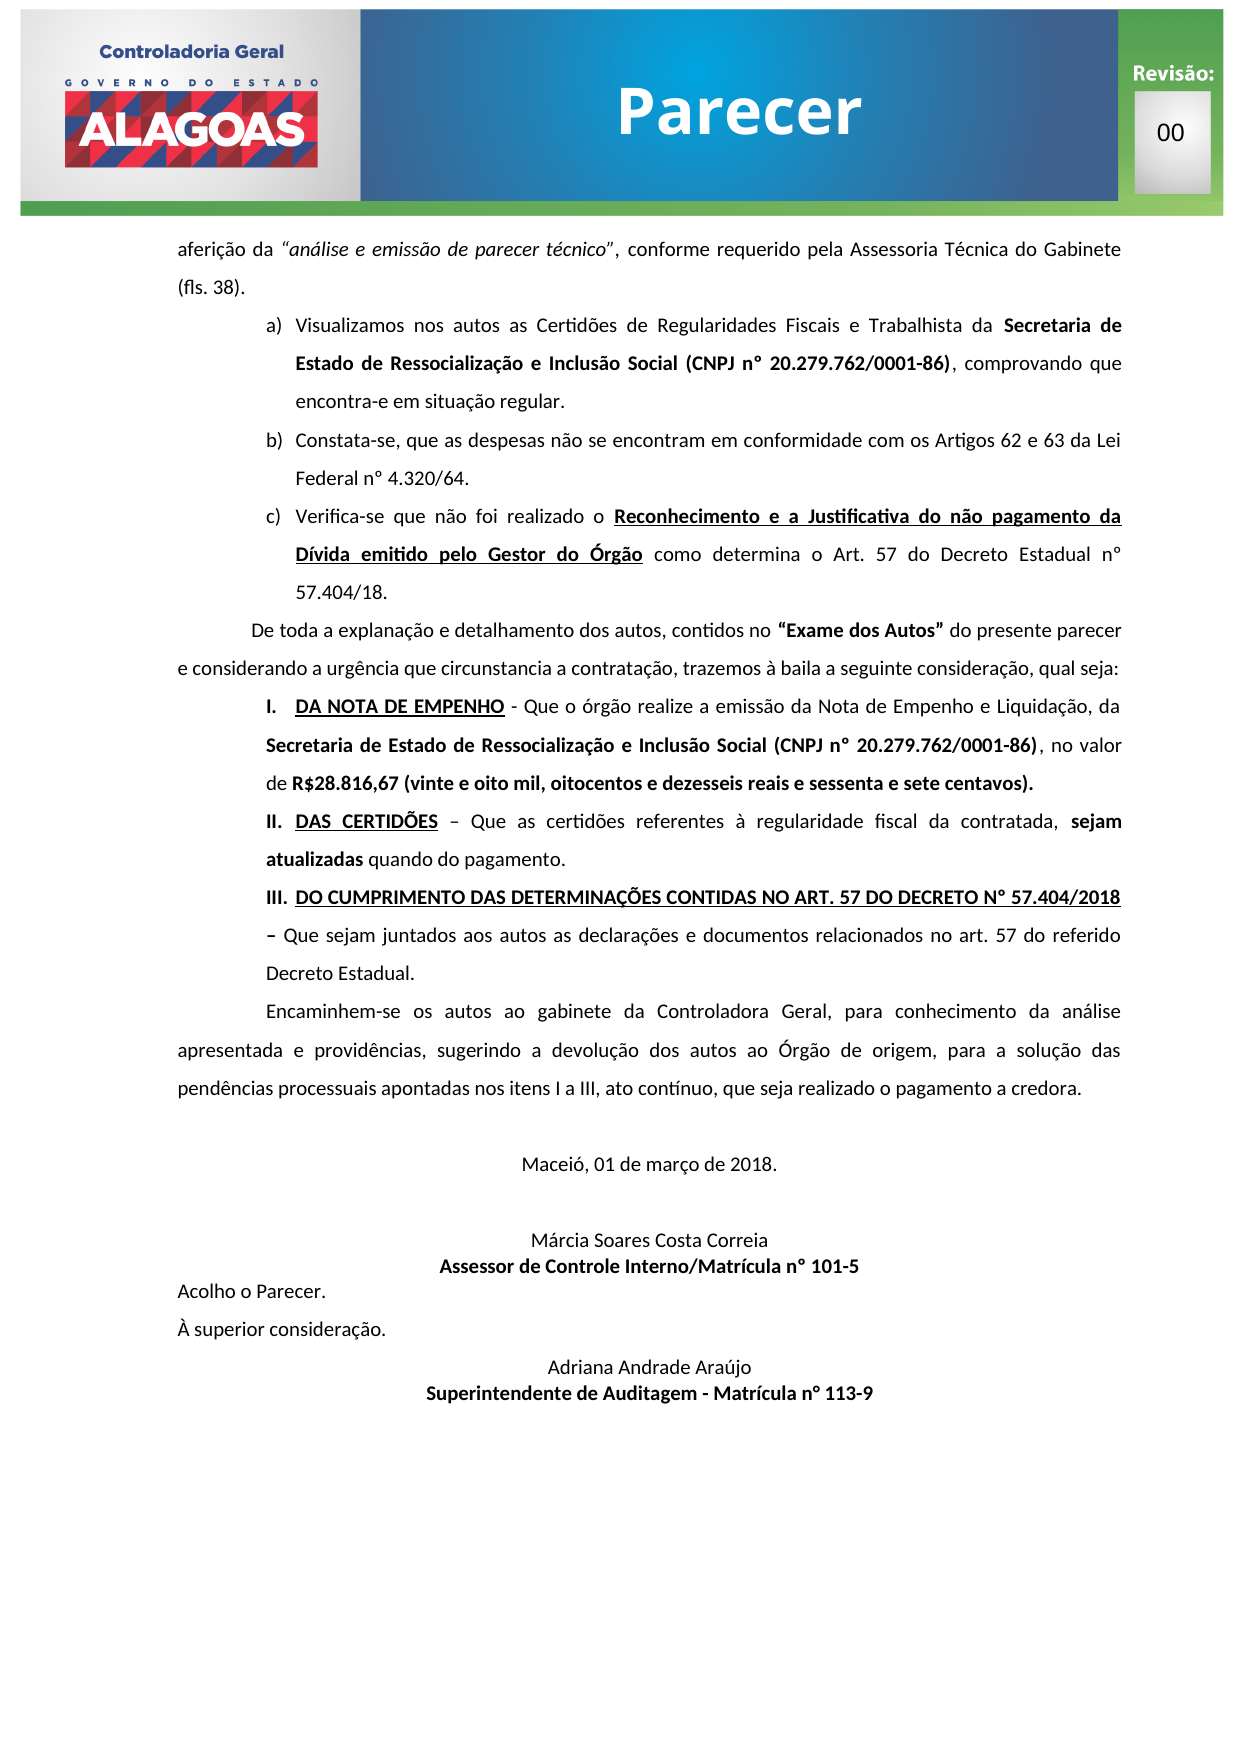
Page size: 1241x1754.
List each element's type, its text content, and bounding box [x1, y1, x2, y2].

list Visualizamos nos autos as Certidões de Regularidades Fiscais e Trabalhista da Secretaria de Estado de Ressocialização e Inclusão Social (CNPJ nº 20.279.762/0001-86), comprovando que encontra-e em situação regular. [266, 312, 1122, 414]
list DA NOTA DE EMPENHO - Que o órgão realize a emissão da Nota de Empenho e Liquidação, da Secretaria de Estado de Ressocialização e Inclusão Social (CNPJ nº 20.279.762/0001-86), no valor de R$28.816,67 (vinte e oito mil, oitocentos e dezesseis reais e sessenta e sete centavos). [266, 694, 1122, 795]
list DO CUMPRIMENTO DAS DETERMINAÇÕES CONTIDAS NO ART. 57 DO DECRETO Nº 57.404/2018 – Que sejam juntados aos autos as declarações e documentos relacionados no art. 57 do referido Decreto Estadual. [266, 884, 1122, 986]
text Superintendente de Auditagem - Matrícula n° 113-9 [177, 1380, 1122, 1405]
text Maceió, 01 de março de 2018. [177, 1151, 1122, 1177]
list Constata-se, que as despesas não se encontram em conformidade com os Artigos 62 e 63 da Lei Federal nº 4.320/64. [266, 427, 1122, 490]
text Adriana Andrade Araújo [177, 1354, 1122, 1380]
list Verifica-se que não foi realizado o Reconhecimento e a Justificativa do não pagamento da Dívida emitido pelo Gestor do Órgão como determina o Art. 57 do Decreto Estadual nº 57.404/18. [266, 503, 1122, 605]
text Encaminhem-se os autos ao gabinete da Controladora Geral, para conhecimento da análise apresentada e providências, sugerindo a devolução dos autos ao Órgão de origem, para a solução das pendências processuais apontadas nos itens I a III, ato contínuo, que seja realizado o pagamento a credora. [177, 999, 1122, 1100]
text Assessor de Controle Interno/Matrícula nº 101-5 [177, 1253, 1122, 1278]
picture [20, 9, 1224, 216]
list De toda a explanação e detalhamento dos autos, contidos no “Exame dos Autos” do presente parecer e considerando a urgência que circunstancia a contratação, trazemos à baila a seguinte consideração, qual seja: [177, 617, 1122, 681]
list DAS CERTIDÕES – Que as certidões referentes à regularidade fiscal da contratada, sejam atualizadas quando do pagamento. [266, 808, 1122, 872]
text Márcia Soares Costa Correia [177, 1227, 1122, 1253]
text Acolho o Parecer. [177, 1278, 1122, 1304]
text À superior consideração. [177, 1316, 1122, 1342]
